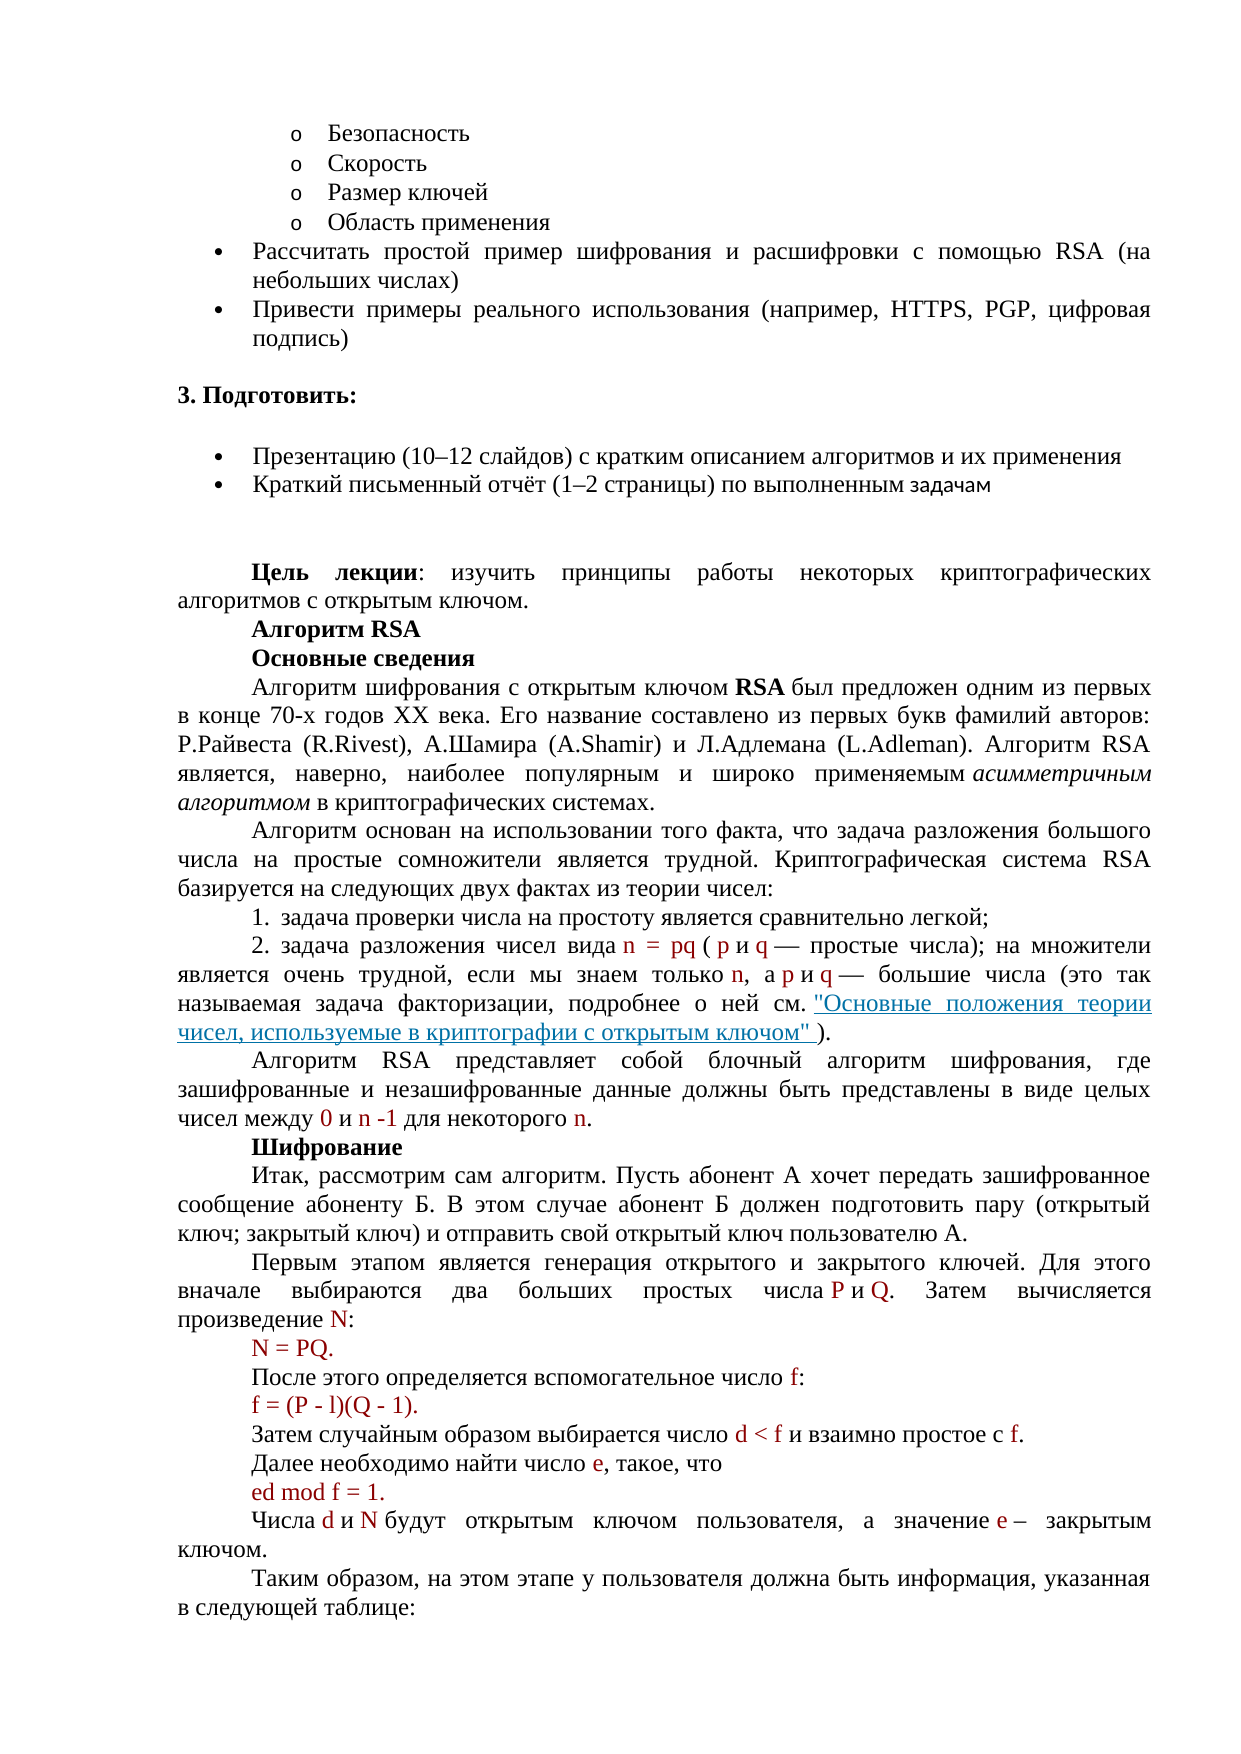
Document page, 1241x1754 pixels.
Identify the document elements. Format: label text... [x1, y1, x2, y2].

list Скорость [290, 148, 1152, 177]
text Алгоритм основан на использовании того факта, что задача разложения большого числа на простые сомножители является трудной. Криптографическая система RSA базируется на следующих двух фактах из теории чисел: [177, 815, 1152, 902]
text f = (Р - l)(Q - 1). [177, 1390, 1152, 1419]
text Числа d и N будут открытым ключом пользователя, а значение е – закрытым ключом. [177, 1505, 1152, 1563]
list задача проверки числа на простоту является сравнительно легкой; [177, 902, 1152, 930]
list Рассчитать простой пример шифрования и расшифровки с помощью RSA (на небольших числах) [215, 236, 1152, 294]
subtitle 3. Подготовить: [177, 381, 1152, 409]
text После этого определяется вспомогательное число f: [177, 1362, 1152, 1390]
text Затем случайным образом выбирается число d < f и взаимно простое с f. [177, 1419, 1152, 1448]
picture [613, 1029, 618, 1038]
subtitle Основные сведения [177, 643, 1152, 672]
list Привести примеры реального использования (например, HTTPS, PGP, цифровая подпись) [215, 294, 1152, 351]
text N = PQ. [177, 1333, 1152, 1362]
list Область применения [290, 207, 1152, 236]
picture [279, 1029, 284, 1038]
list Размер ключей [290, 177, 1152, 207]
list Краткий письменный отчёт (1–2 страницы) по выполненным задачам [215, 469, 1152, 499]
text Итак, рассмотрим сам алгоритм. Пусть абонент А хочет передать зашифрованное сообщение абоненту Б. В этом случае абонент Б должен подготовить пару (открытый ключ; закрытый ключ) и отправить свой открытый ключ пользователю А. [177, 1160, 1152, 1247]
subtitle Шифрование [177, 1132, 1152, 1160]
list задача разложения чисел вида n = pq ( р и q — простые числа); на множители является очень трудной, если мы знаем только n, а р и q — большие числа (это так называемая задача факторизации, подробнее о ней см. "Основные положения теории чисел, используемые в криптографии с открытым ключом" ). [177, 930, 1152, 1045]
picture [1077, 1000, 1082, 1009]
text Цель лекции: изучить принципы работы некоторых криптографических алгоритмов с открытым ключом. [177, 557, 1152, 614]
list Презентацию (10–12 слайдов) с кратким описанием алгоритмов и их применения [215, 441, 1152, 469]
text Таким образом, на этом этапе у пользователя должна быть информация, указанная в следующей таблице: [177, 1563, 1152, 1620]
text Алгоритм RSA представляет собой блочный алгоритм шифрования, где зашифрованные и незашифрованные данные должны быть представлены в виде целых чисел между 0 и n -1 для некоторого n. [177, 1045, 1152, 1132]
list Безопасность [290, 118, 1152, 148]
text еd mod f = 1. [177, 1477, 1152, 1505]
text Алгоритм шифрования с открытым ключом RSA был предложен одним из первых в конце 70-х годов ХХ века. Его название составлено из первых букв фамилий авторов: Р.Райвеста (R.Rivest), А.Шамира (A.Shamir) и Л.Адлемана (L.Adleman). Алгоритм RSA является, наверно, наиболее популярным и широко применяемым асимметричным алгоритмом в криптографических системах. [177, 672, 1152, 815]
text Первым этапом является генерация открытого и закрытого ключей. Для этого вначале выбираются два больших простых числа Р и Q. Затем вычисляется произведение N: [177, 1247, 1152, 1333]
text Далее необходимо найти число е, такое, что [177, 1448, 1152, 1477]
subtitle Алгоритм RSA [177, 614, 1152, 643]
